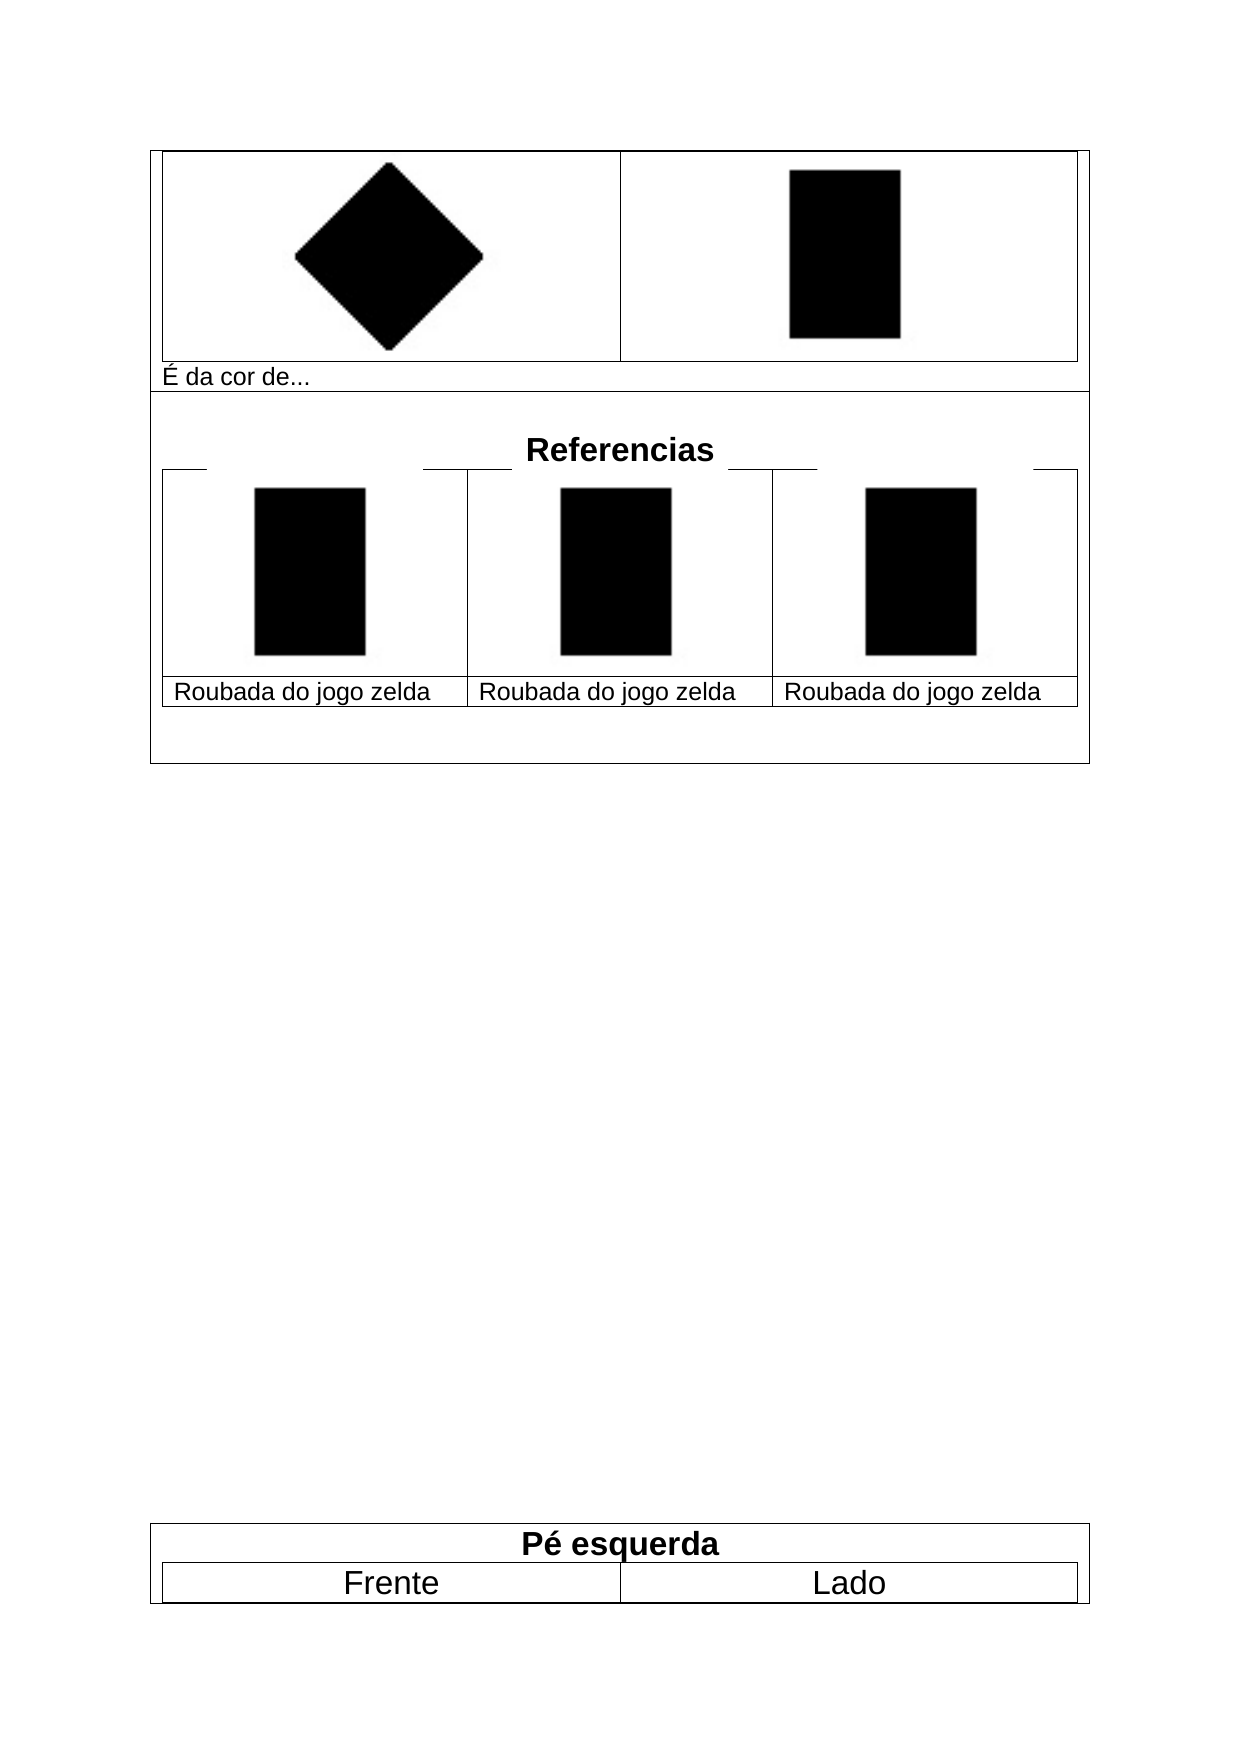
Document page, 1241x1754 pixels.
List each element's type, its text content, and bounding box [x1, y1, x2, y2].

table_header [151, 1524, 1089, 1603]
picture [206, 469, 423, 676]
table_cell Referencias [151, 392, 1089, 763]
picture [817, 469, 1034, 676]
picture [281, 152, 501, 361]
picture [741, 152, 958, 359]
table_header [151, 151, 1089, 391]
picture [512, 469, 729, 676]
